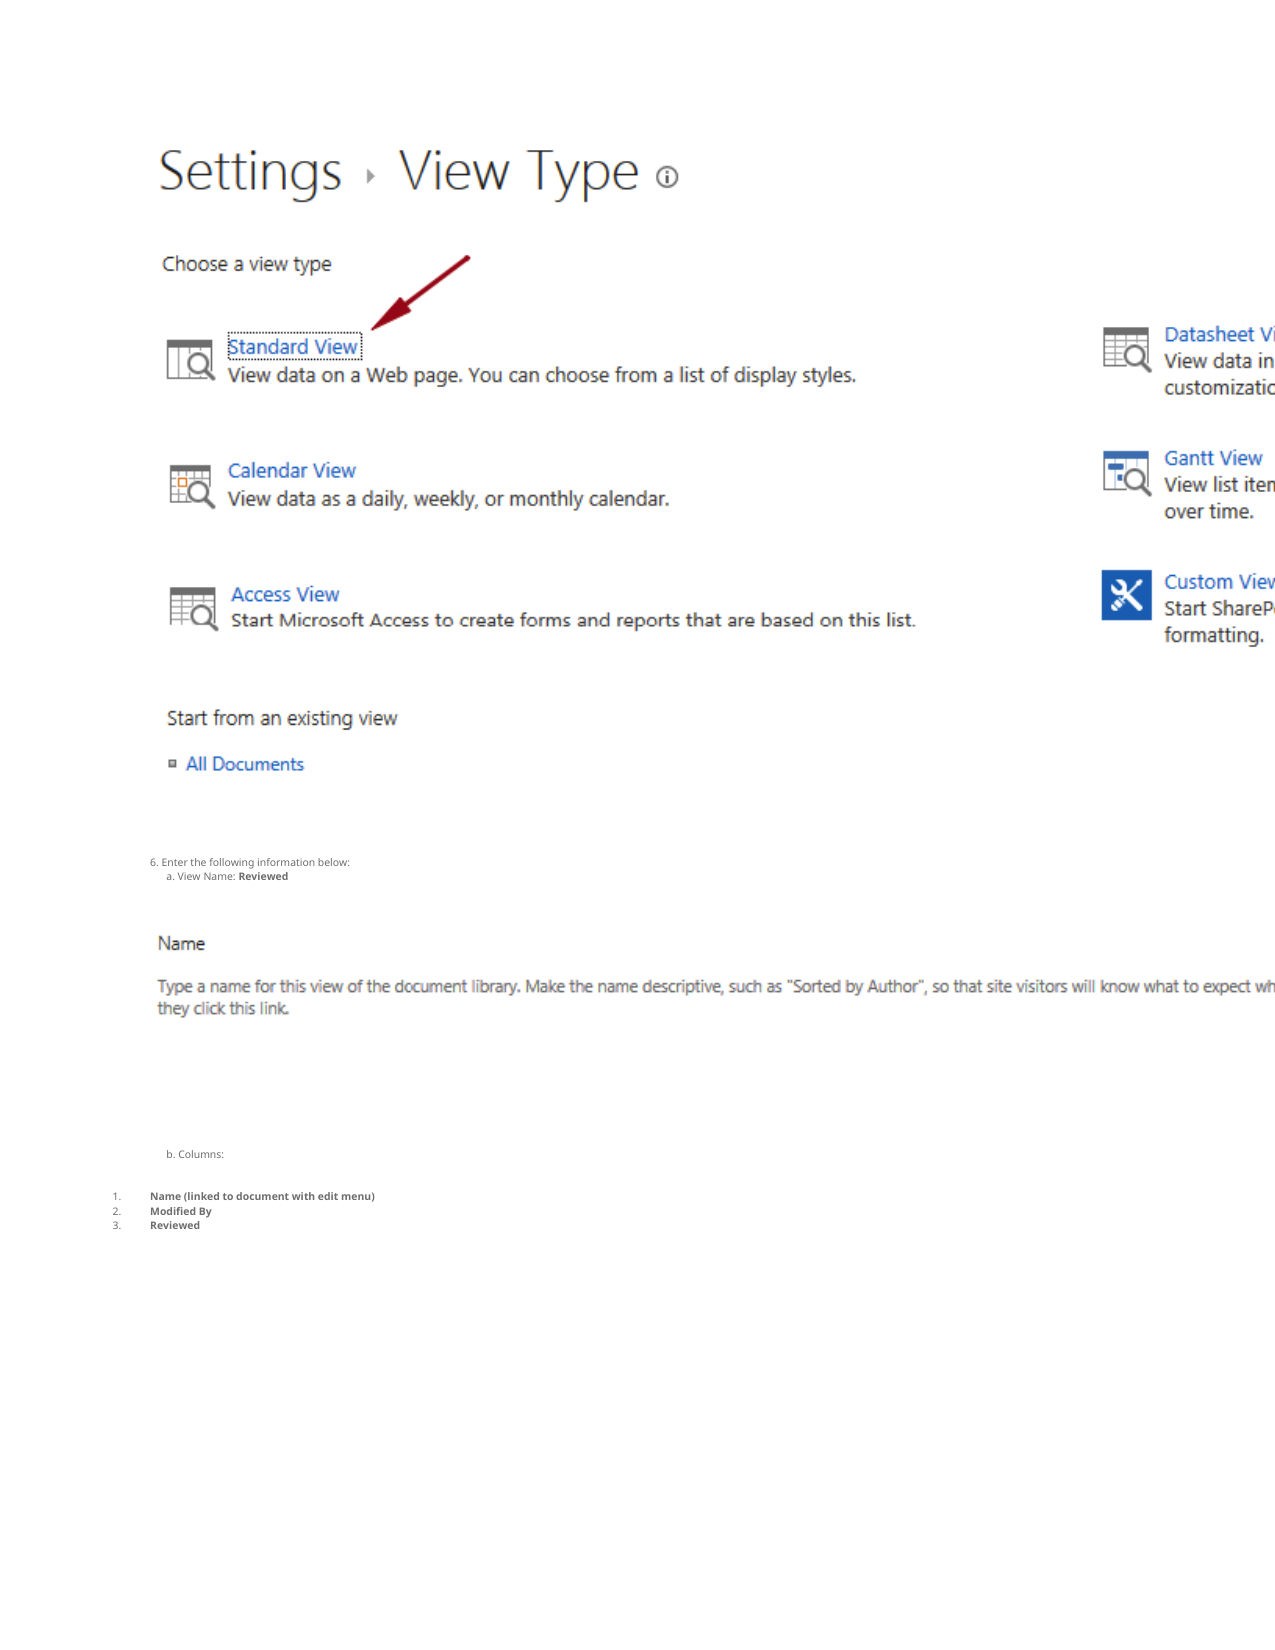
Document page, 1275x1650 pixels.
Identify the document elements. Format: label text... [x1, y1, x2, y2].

text b. Columns: [150, 1147, 1125, 1189]
list Modified By [112, 1204, 1125, 1218]
picture [150, 150, 1275, 799]
list Reviewed [112, 1218, 1125, 1232]
text 6. Enter the following information below: a. View Name: Reviewed [150, 813, 1125, 911]
list Name (linked to document with edit menu) [112, 1189, 1125, 1204]
picture [150, 911, 1275, 1134]
